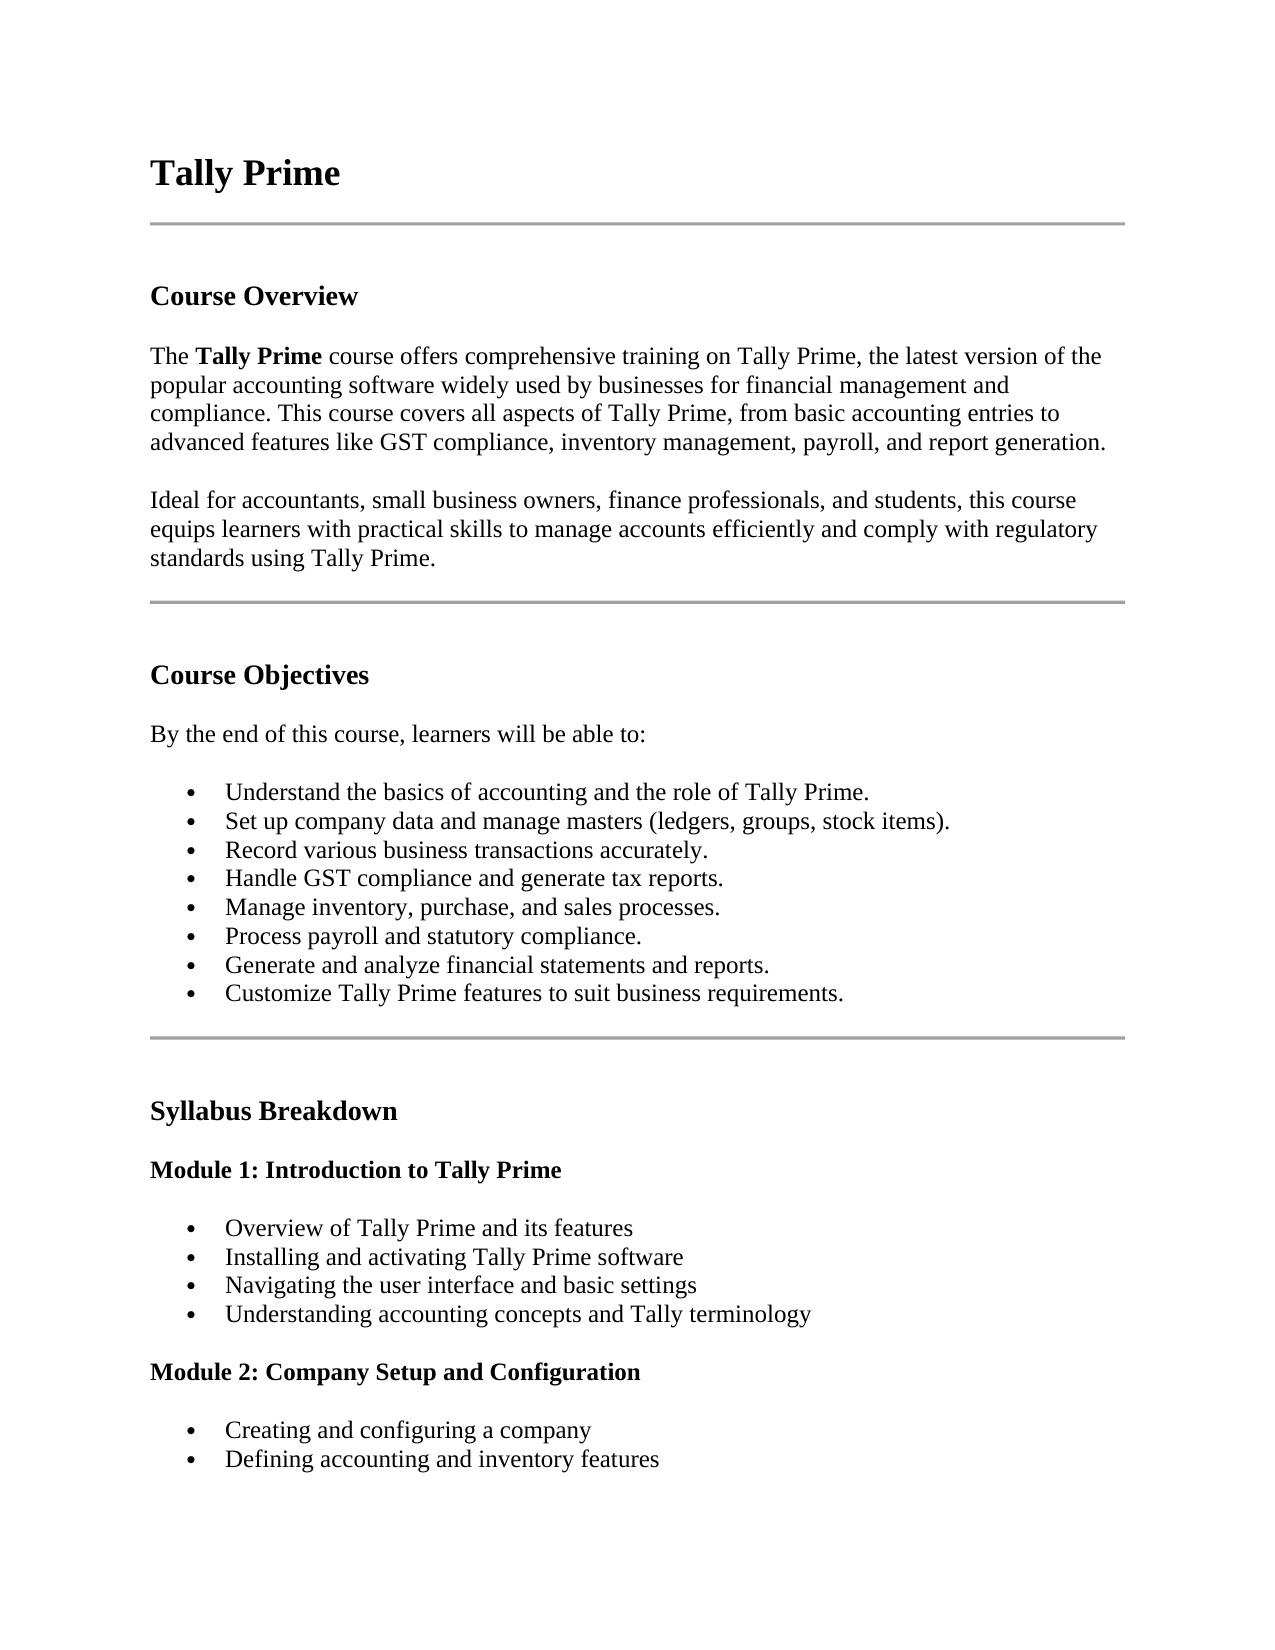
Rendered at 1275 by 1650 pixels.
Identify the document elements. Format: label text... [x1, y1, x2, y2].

list Manage inventory, purchase, and sales processes. [187, 892, 1125, 921]
text Tally Prime [150, 150, 1125, 193]
list Navigating the user interface and basic settings [187, 1271, 1125, 1299]
list Record various business transactions accurately. [187, 835, 1125, 863]
text Course Objectives [150, 658, 1125, 690]
list Understanding accounting concepts and Tally terminology [187, 1299, 1125, 1328]
list Generate and analyze financial statements and reports. [187, 950, 1125, 978]
text Ideal for accountants, small business owners, finance professionals, and students, this course equips learners with practical skills to manage accounts efficiently and comply with regulatory standards using Tally Prime. [150, 485, 1125, 571]
list Set up company data and manage masters (ledgers, groups, stock items). [187, 806, 1125, 835]
list Process payroll and statutory compliance. [187, 921, 1125, 950]
text Syllabus Breakdown [150, 1094, 1125, 1126]
text Module 1: Introduction to Tally Prime [150, 1155, 1125, 1184]
text By the end of this course, learners will be able to: [150, 719, 1125, 748]
text Course Overview [150, 279, 1125, 312]
list Creating and configuring a company [187, 1415, 1125, 1444]
list Handle GST compliance and generate tax reports. [187, 863, 1125, 892]
text Module 2: Company Setup and Configuration [150, 1357, 1125, 1386]
list Understand the basics of accounting and the role of Tally Prime. [187, 777, 1125, 806]
list Customize Tally Prime features to suit business requirements. [187, 978, 1125, 1007]
text The Tally Prime course offers comprehensive training on Tally Prime, the latest version of the popular accounting software widely used by businesses for financial management and compliance. This course covers all aspects of Tally Prime, from basic accounting entries to advanced features like GST compliance, inventory management, payroll, and report generation. [150, 341, 1125, 456]
list Defining accounting and inventory features [187, 1444, 1125, 1473]
list Overview of Tally Prime and its features [187, 1213, 1125, 1242]
list Installing and activating Tally Prime software [187, 1242, 1125, 1271]
